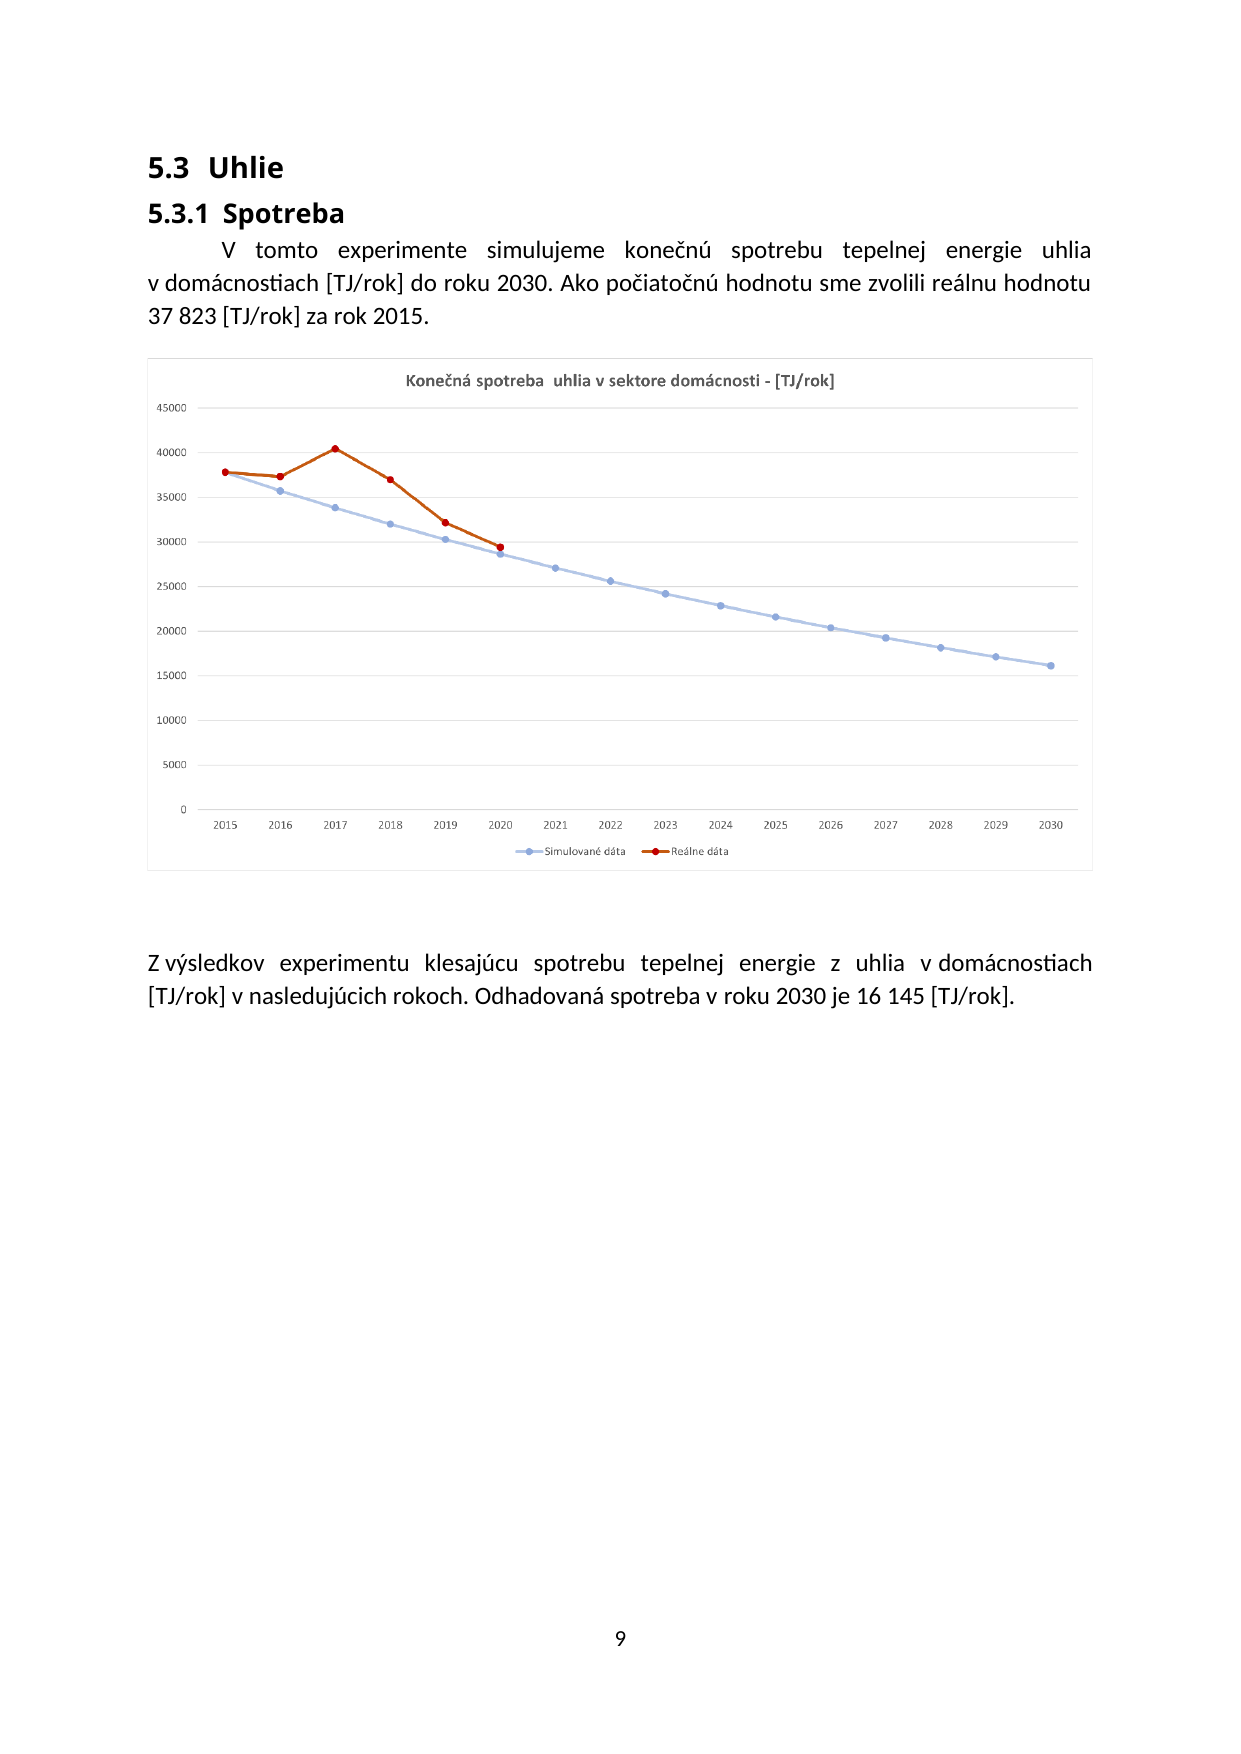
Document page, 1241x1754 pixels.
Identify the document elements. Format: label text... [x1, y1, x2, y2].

text Z výsledkov experimentu klesajúcu spotrebu tepelnej energie z uhlia v domácnostiach [TJ/rok] v nasledujúcich rokoch. Odhadovaná spotreba v roku 2030 je 16 145 [TJ/rok]. [148, 947, 1093, 1011]
subtitle Spotreba [148, 194, 1093, 231]
picture [147, 358, 1093, 871]
subtitle Uhlie [148, 148, 1093, 187]
text V tomto experimente simulujeme konečnú spotrebu tepelnej energie uhlia v domácnostiach [TJ/rok] do roku 2030. Ako počiatočnú hodnotu sme zvolili reálnu hodnotu 37 823 [TJ/rok] za rok 2015. [148, 234, 1093, 331]
